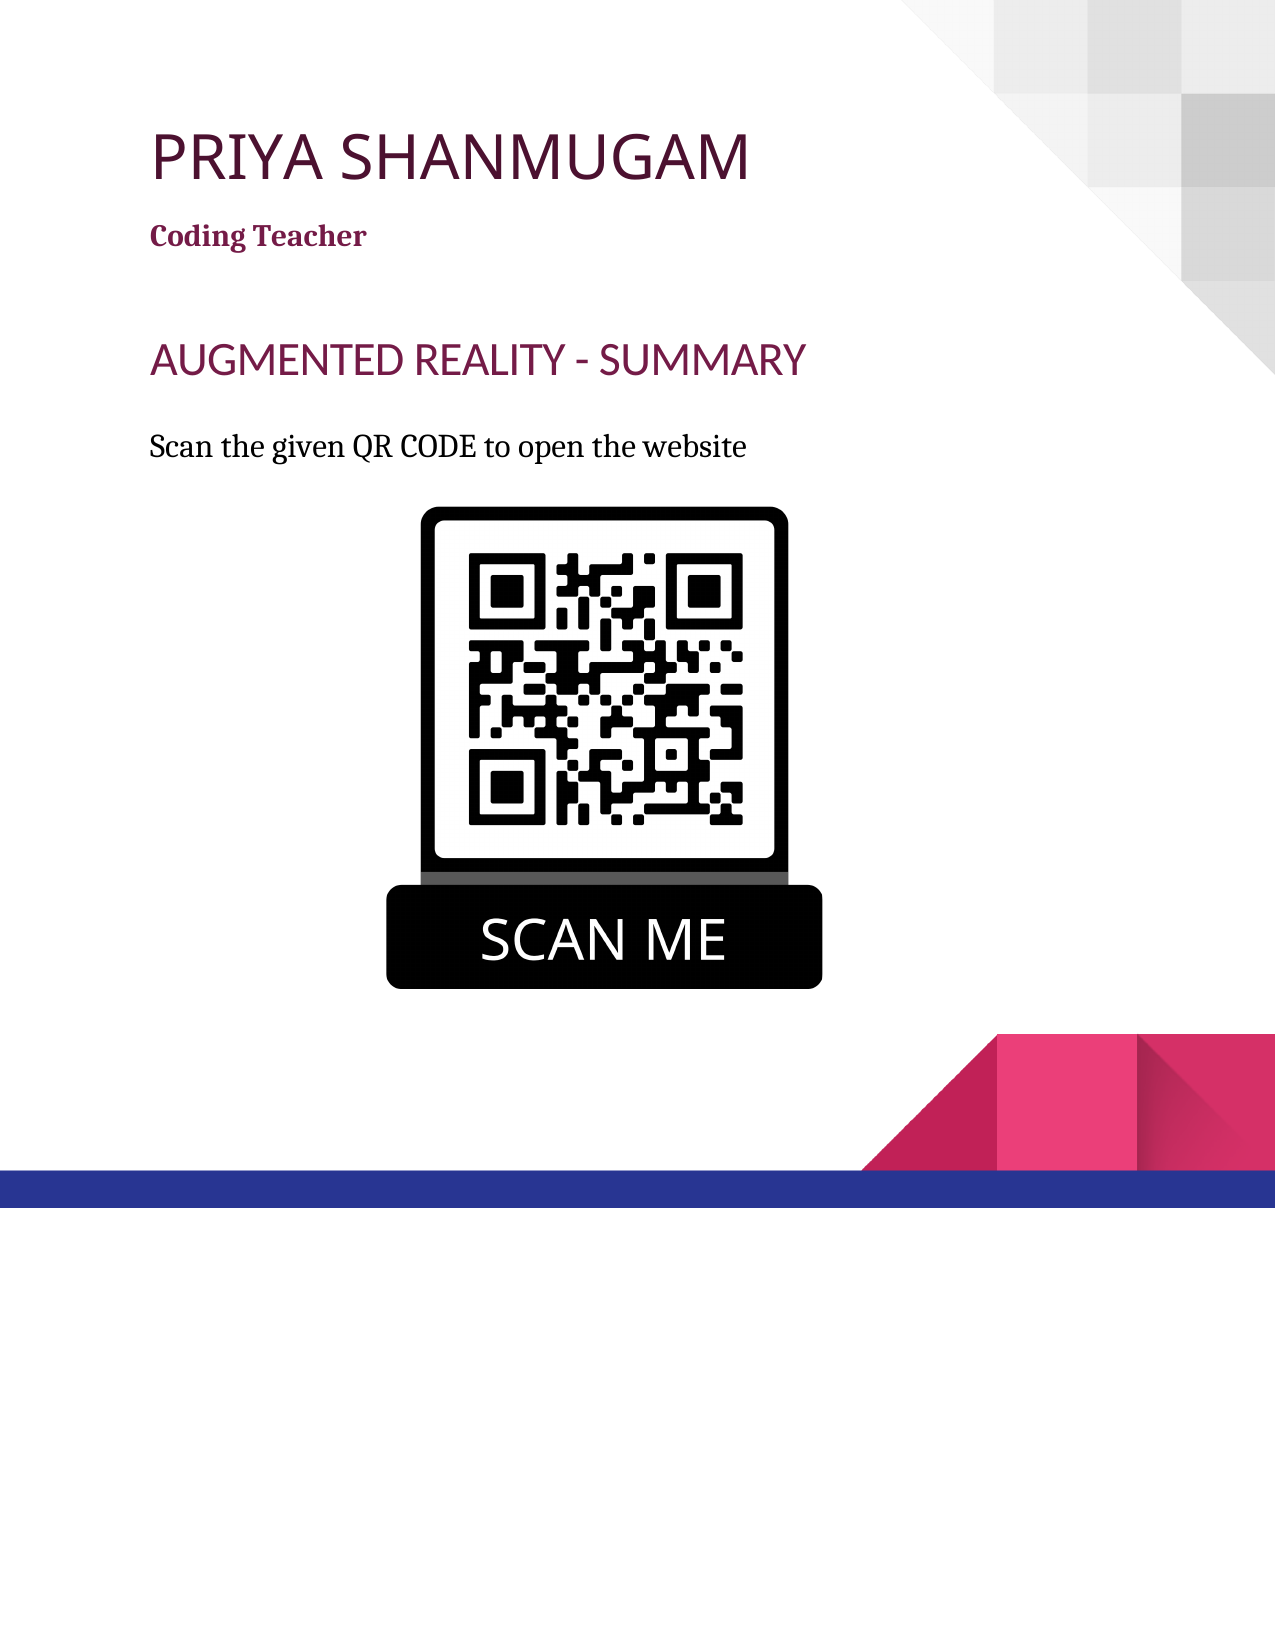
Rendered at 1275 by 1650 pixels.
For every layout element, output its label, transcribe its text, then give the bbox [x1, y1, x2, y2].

title AUGMENTED REALITY - SUMMARY [150, 329, 1125, 388]
picture [386, 505, 823, 989]
picture [0, 1032, 1275, 1208]
text PRIYA SHANMUGAM [150, 112, 1125, 198]
text Scan the given QR CODE to open the website [150, 428, 1125, 466]
text Coding Teacher [150, 218, 1125, 254]
picture [900, 0, 1275, 375]
